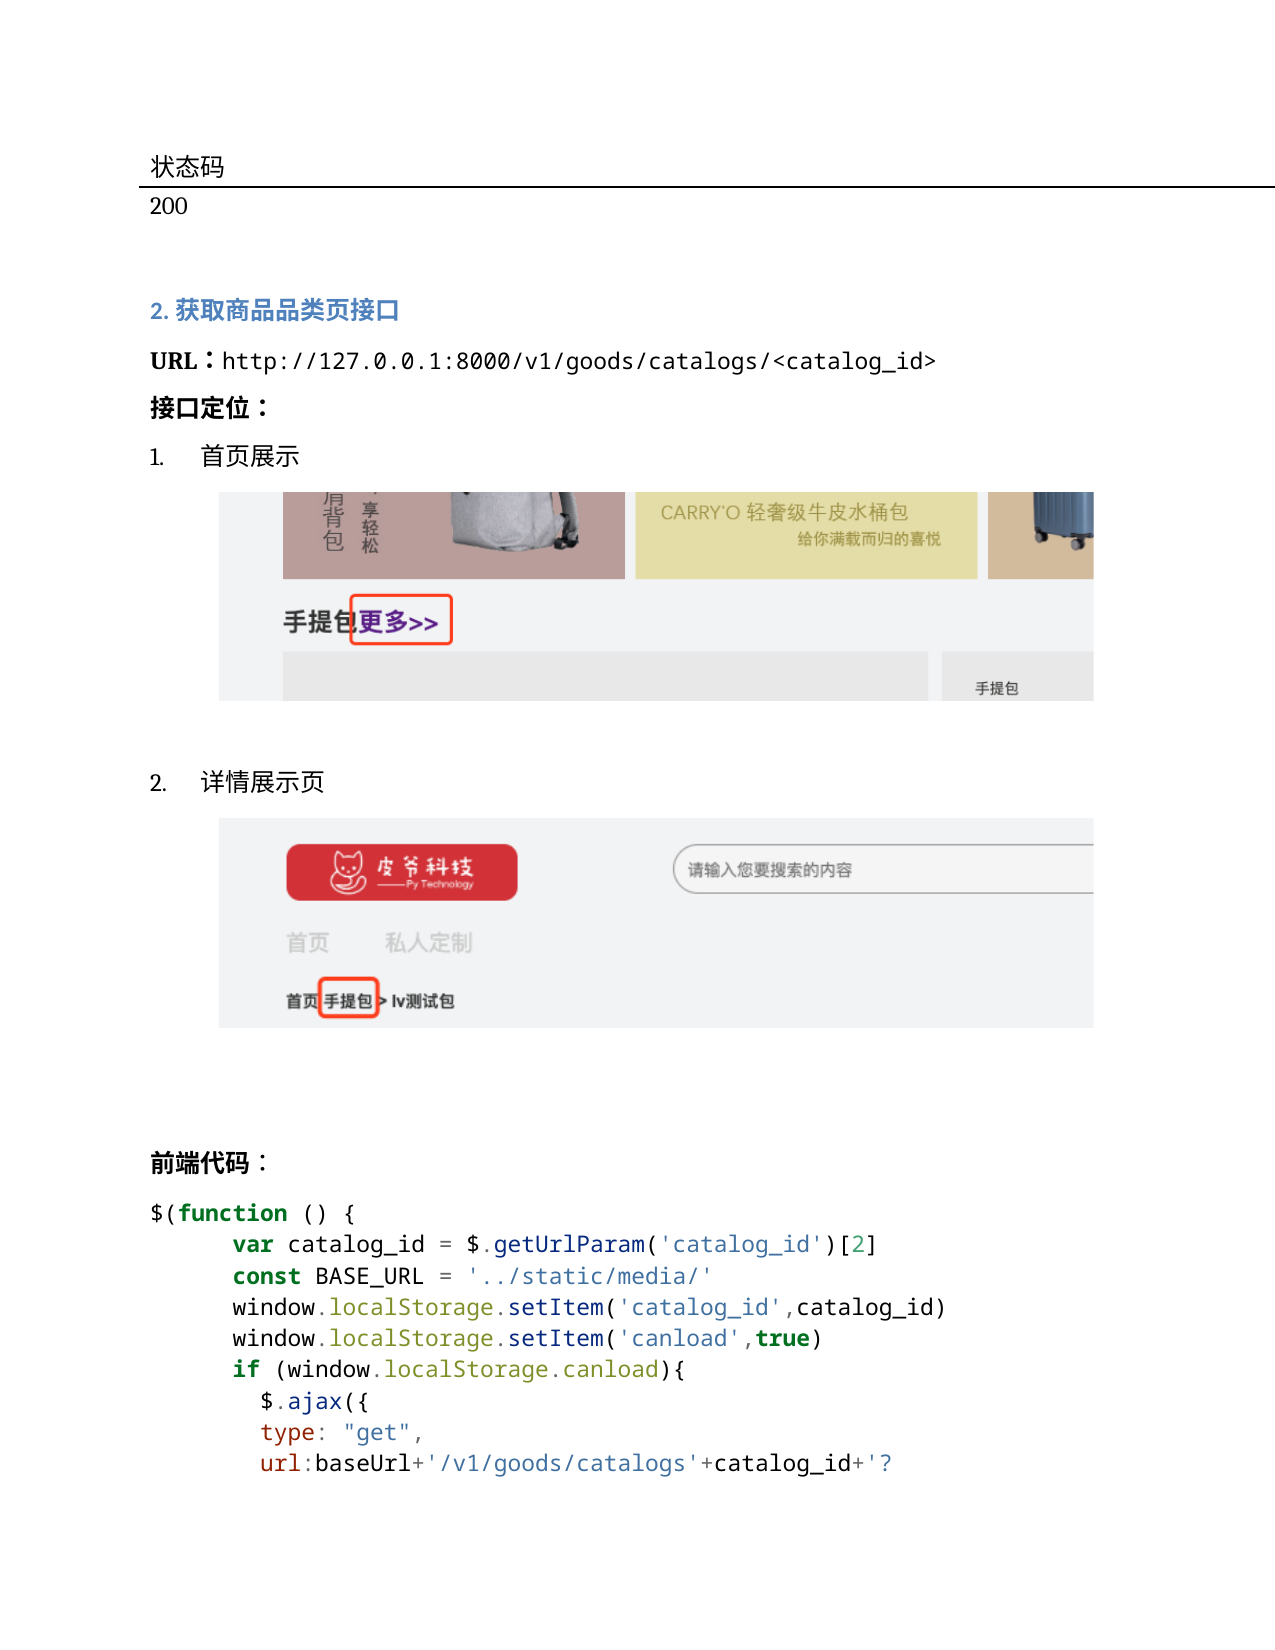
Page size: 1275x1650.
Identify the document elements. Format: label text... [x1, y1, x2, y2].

list 首页展示 [150, 443, 1125, 471]
text 前端代码： [150, 1150, 1125, 1178]
table_header 状态码 [139, 150, 1275, 186]
text URL：http://127.0.0.1:8000/v1/goods/catalogs/<catalog_id> [150, 345, 1125, 376]
text 接口定位： [150, 395, 1125, 424]
subtitle 2. 获取商品品类页接口 [150, 292, 1125, 326]
picture [218, 818, 1094, 1028]
table_cell 200 [139, 188, 1275, 224]
list 详情展示页 [150, 769, 1125, 798]
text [150, 1197, 1125, 1478]
picture [218, 492, 1094, 701]
